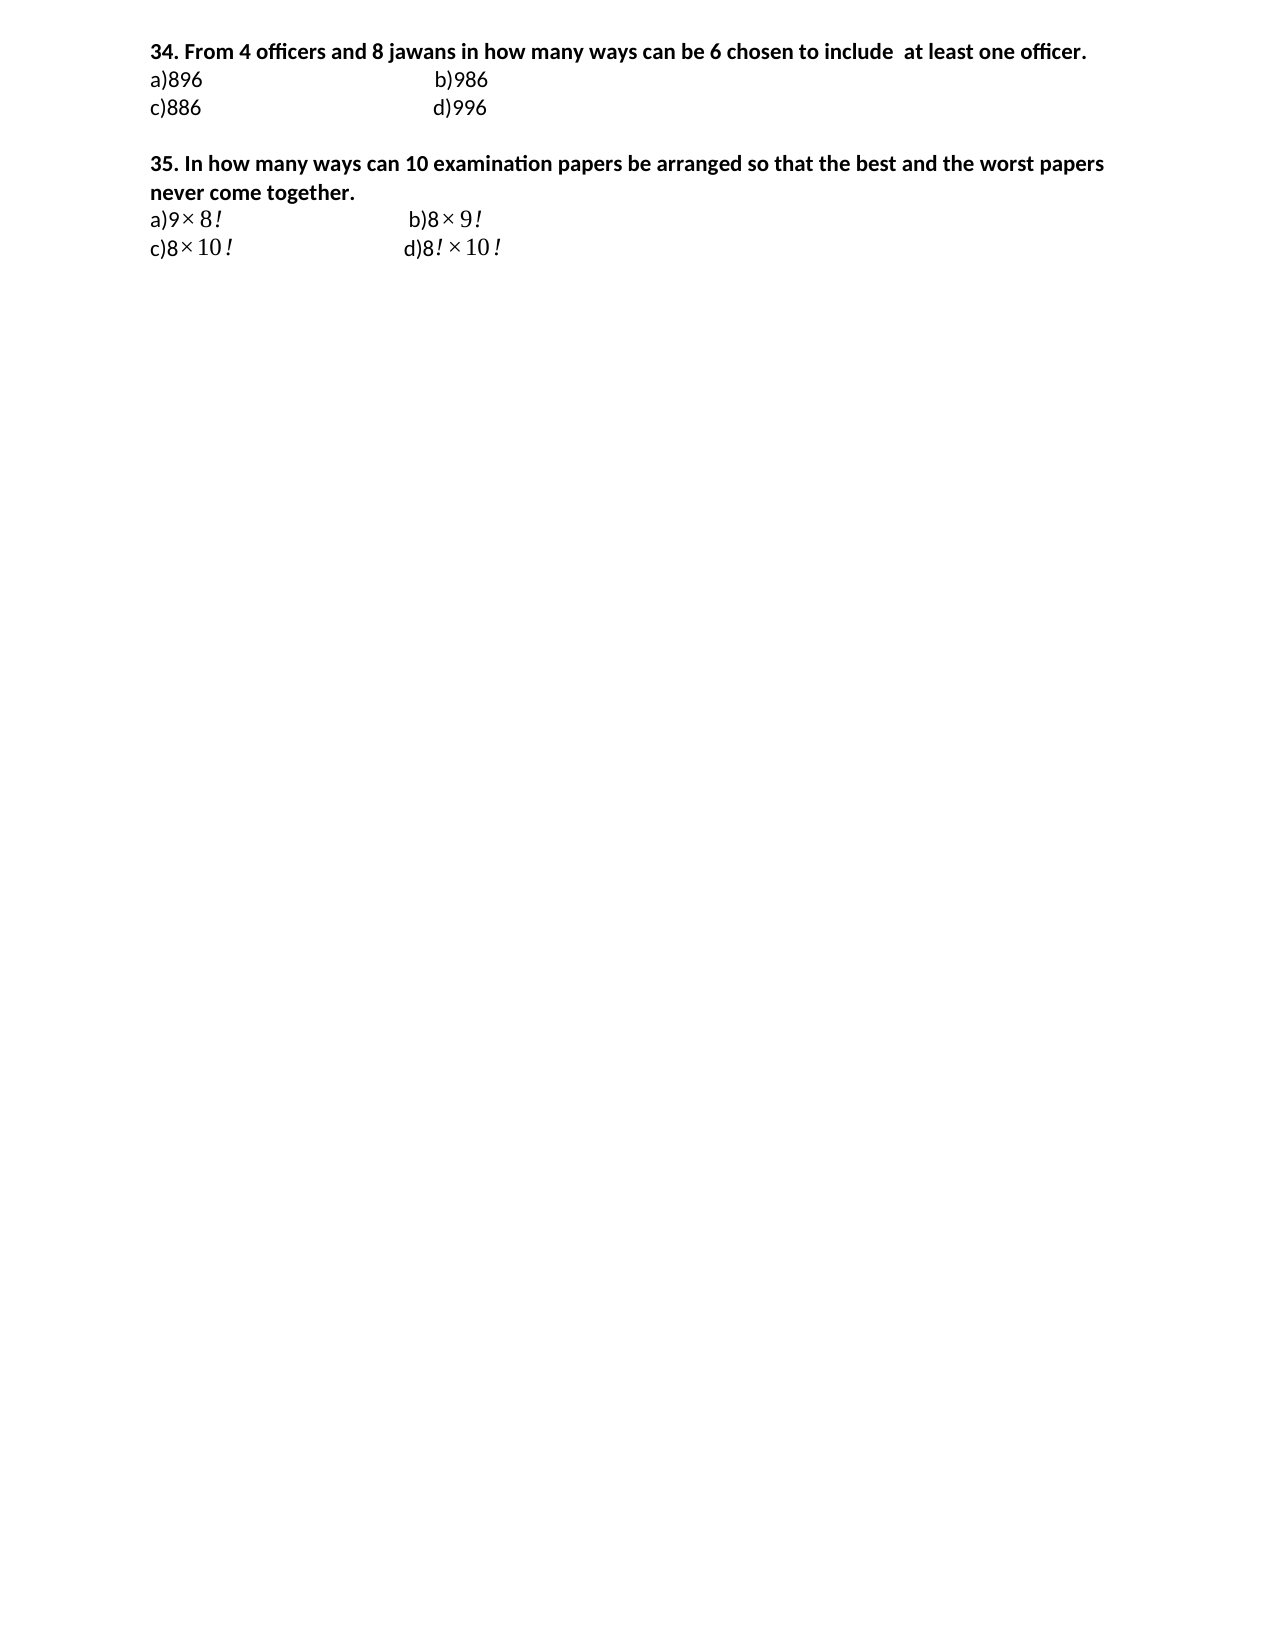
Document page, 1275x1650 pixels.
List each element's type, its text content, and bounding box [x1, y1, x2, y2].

text 34. From 4 officers and 8 jawans in how many ways can be 6 chosen to include at least one officer. [150, 37, 1125, 66]
text a)896 b)986 [150, 66, 1125, 93]
text a)9 b)8 [150, 206, 1125, 234]
text 35. In how many ways can 10 examination papers be arranged so that the best and the worst papers never come together. [150, 149, 1125, 206]
text c)8 d)8 [150, 234, 1125, 262]
text c)886 d)996 [150, 93, 1125, 122]
